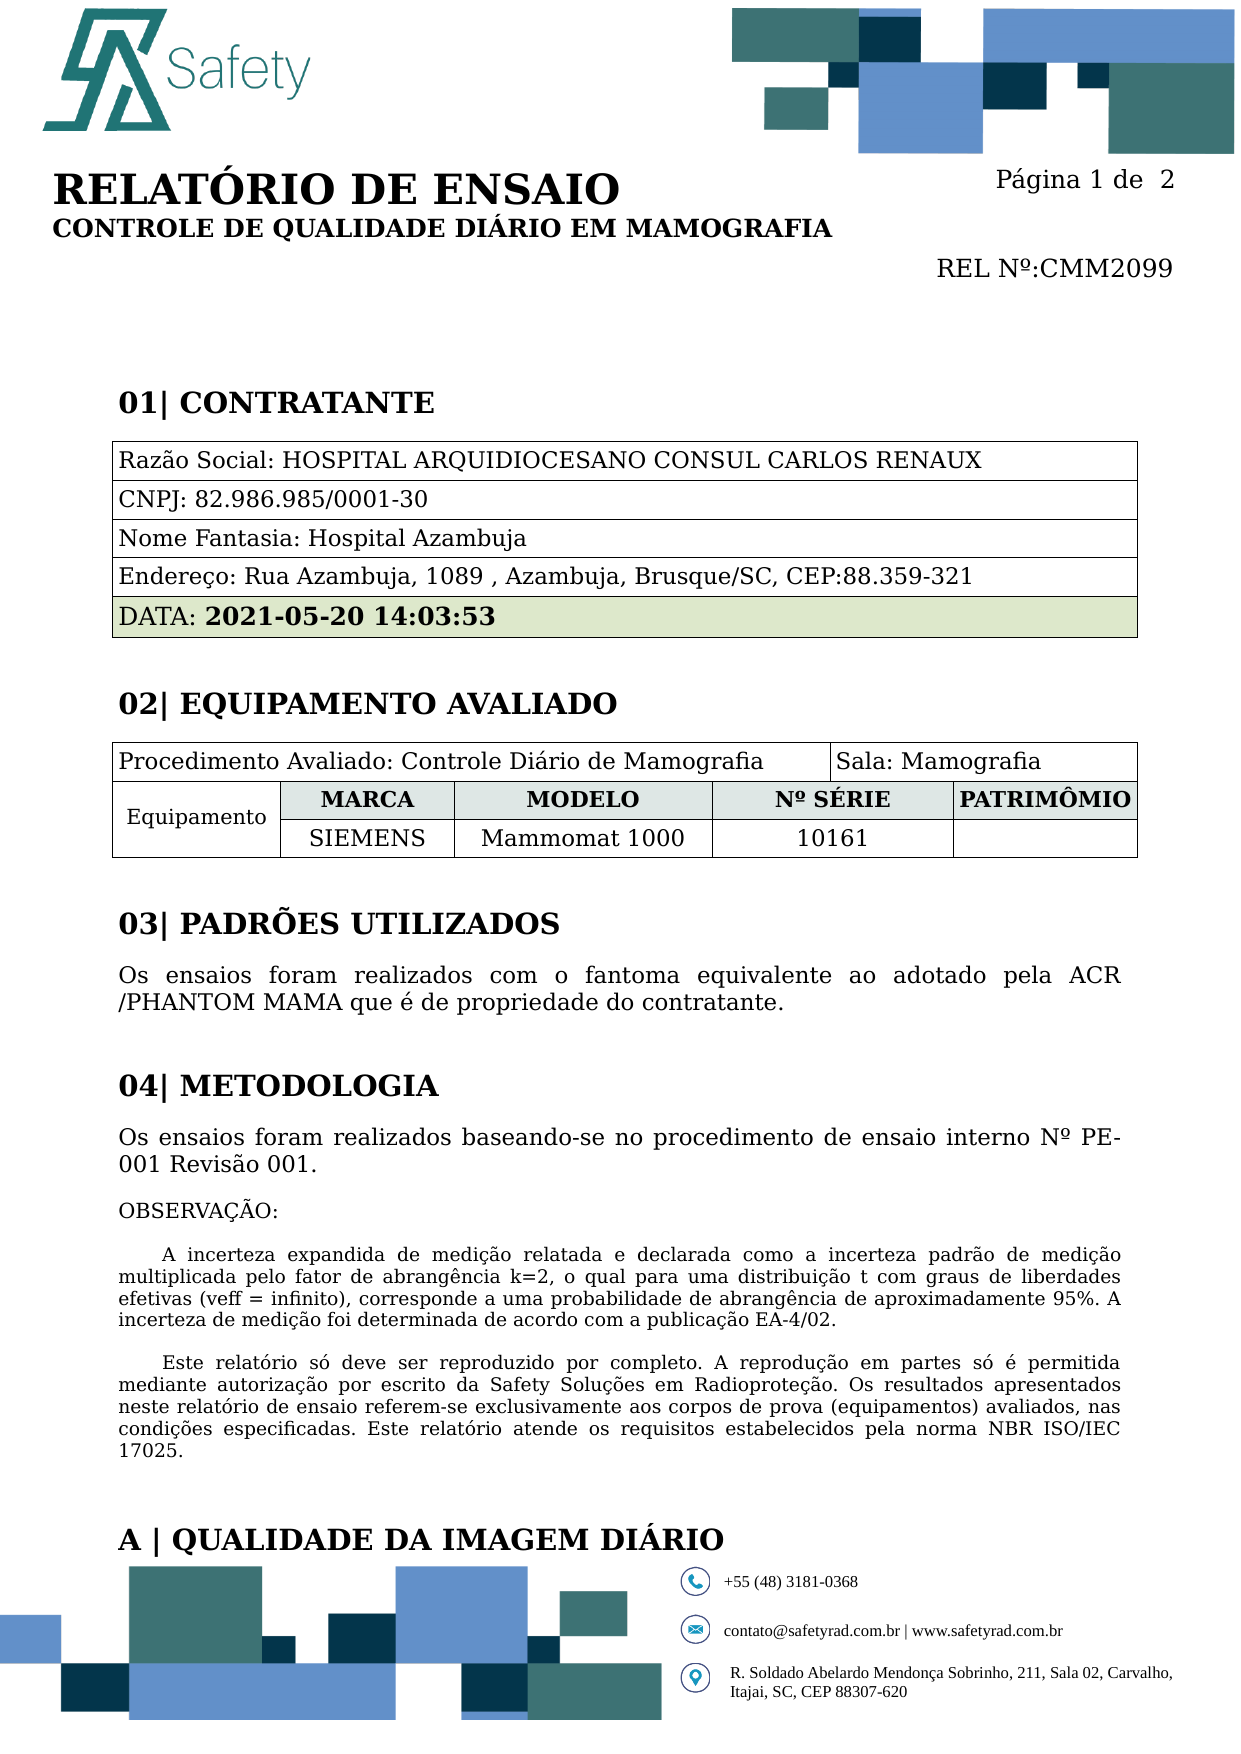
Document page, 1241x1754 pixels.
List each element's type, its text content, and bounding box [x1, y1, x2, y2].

picture [0, 1566, 662, 1720]
table_header Sala: Mamografia [831, 743, 1137, 781]
picture [680, 1663, 710, 1693]
table_cell 10161 [713, 820, 953, 857]
text 03| PADRÕES UTILIZADOS [118, 907, 1122, 942]
table_cell Nº SÉRIE [713, 782, 953, 819]
table_cell [954, 820, 1137, 857]
table_cell Endereço: Rua Azambuja, 1089 , Azambuja, Brusque/SC, CEP:88.359-321 [113, 558, 1137, 596]
table_cell SIEMENS [281, 820, 454, 857]
text 01| CONTRATANTE [118, 386, 1122, 420]
table_cell Equipamento [113, 782, 280, 857]
text OBSERVAÇÃO: [118, 1199, 1122, 1223]
table_cell MARCA [281, 782, 454, 819]
picture [680, 1614, 710, 1644]
table_cell PATRIMÔMIO [954, 782, 1137, 819]
text 04| METODOLOGIA [118, 1069, 1122, 1104]
text Os ensaios foram realizados com o fantoma equivalente ao adotado pela ACR /PHANTOM MAMA que é de propriedade do contratante. [118, 962, 1122, 1016]
table_cell MODELO [455, 782, 712, 819]
table_header Razão Social: HOSPITAL ARQUIDIOCESANO CONSUL CARLOS RENAUX [113, 442, 1137, 480]
picture [731, 8, 1235, 154]
table_cell DATA: 2021-05-20 14:03:53 [113, 597, 1137, 637]
picture [680, 1566, 710, 1596]
text 02| EQUIPAMENTO AVALIADO [118, 687, 1122, 721]
text Os ensaios foram realizados baseando-se no procedimento de ensaio interno Nº PE-001 Revisão 001. [118, 1124, 1122, 1178]
picture [42, 8, 311, 131]
text A incerteza expandida de medição relatada e declarada como a incerteza padrão de medição multiplicada pelo fator de abrangência k=2, o qual para uma distribuição t com graus de liberdades efetivas (veff = infinito), corresponde a uma probabilidade de abrangência de aproximadamente 95%. A incerteza de medição foi determinada de acordo com a publicação EA-4/02. [118, 1244, 1122, 1331]
text A | QUALIDADE DA IMAGEM DIÁRIO [118, 1523, 1122, 1557]
table_cell Mammomat 1000 [455, 820, 712, 857]
table_cell CNPJ: 82.986.985/0001-30 [113, 481, 1137, 518]
table_header Procedimento Avaliado: Controle Diário de Mamografia [113, 743, 830, 781]
table_cell Nome Fantasia: Hospital Azambuja [113, 520, 1137, 557]
text Este relatório só deve ser reproduzido por completo. A reprodução em partes só é permitida mediante autorização por escrito da Safety Soluções em Radioproteção. Os resultados apresentados neste relatório de ensaio referem-se exclusivamente aos corpos de prova (equipamentos) avaliados, nas condições especificadas. Este relatório atende os requisitos estabelecidos pela norma NBR ISO/IEC 17025. [118, 1352, 1122, 1462]
